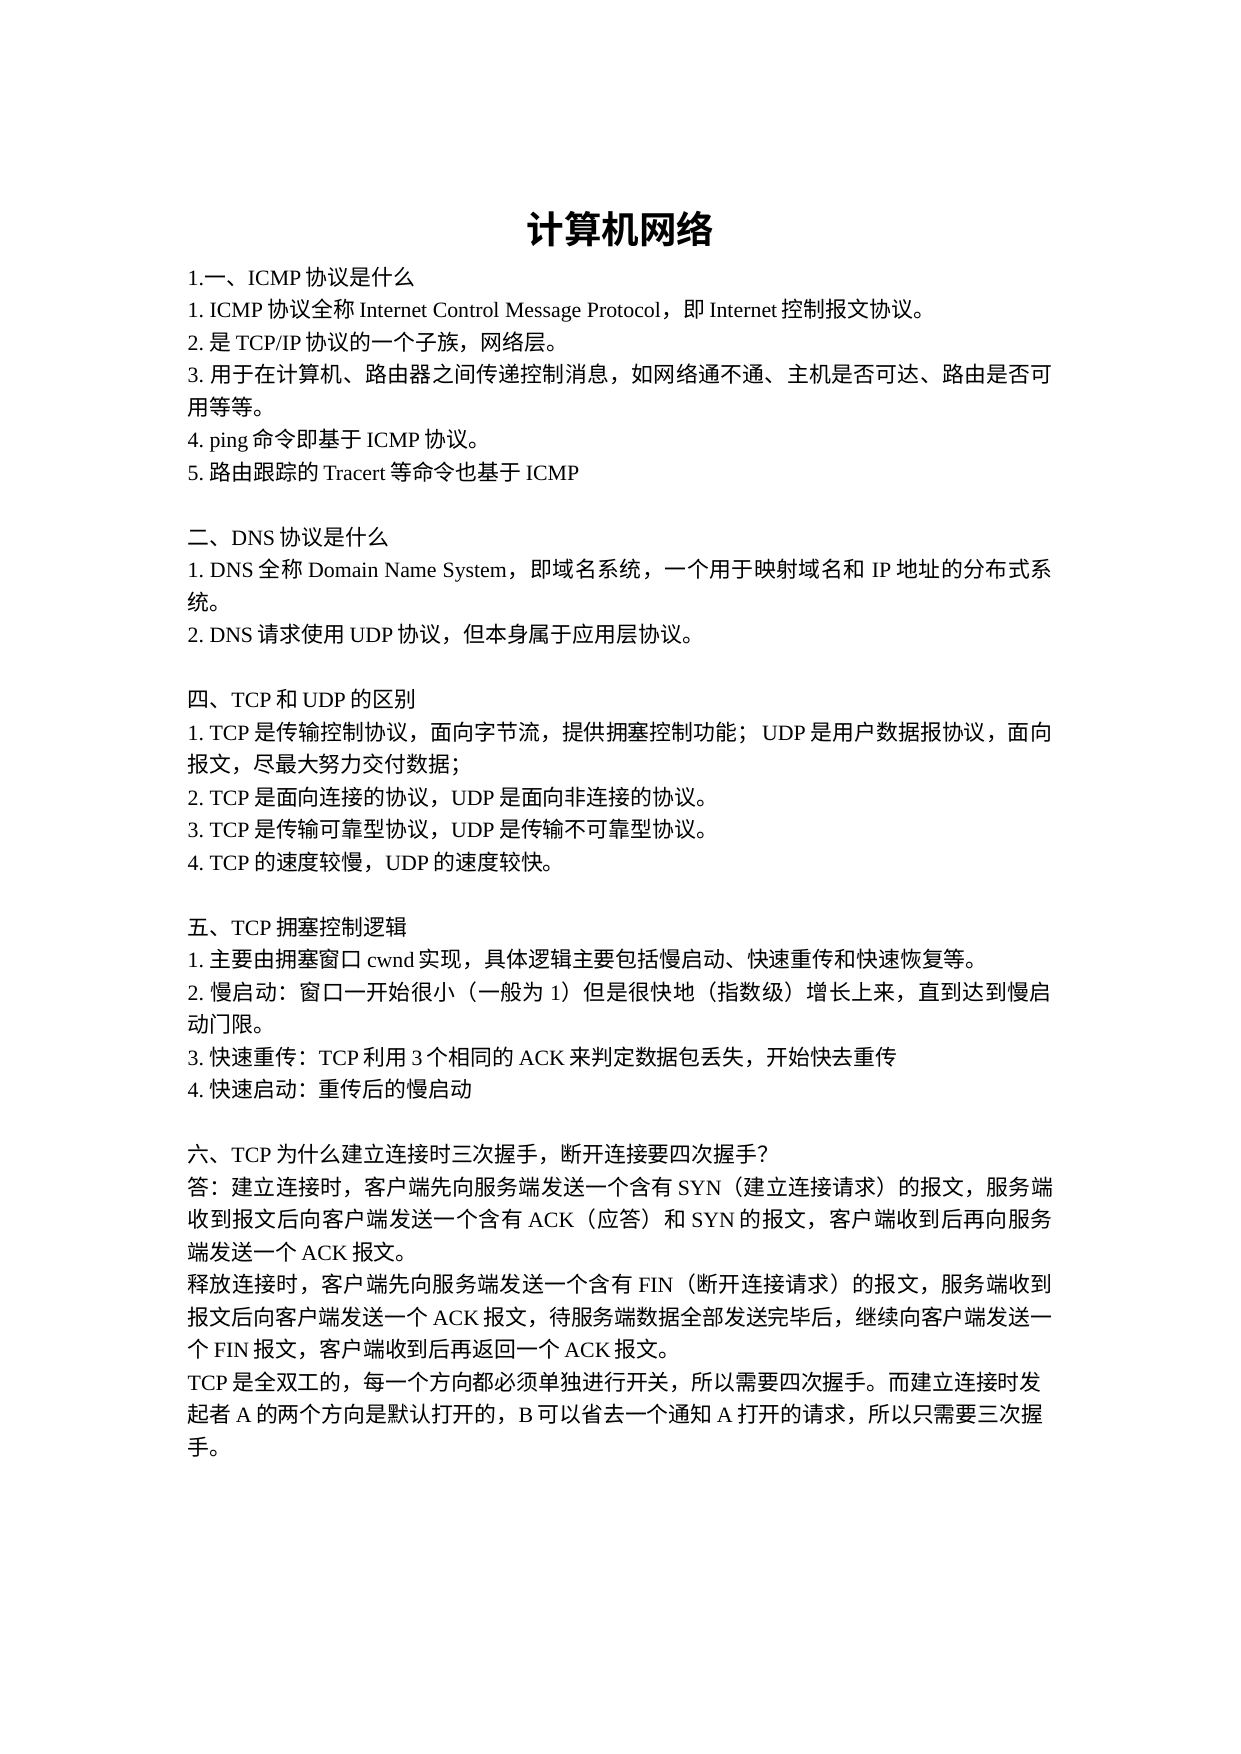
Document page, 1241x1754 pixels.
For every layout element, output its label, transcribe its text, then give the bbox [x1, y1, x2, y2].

list 一、ICMP协议是什么 1. ICMP协议全称Internet Control Message Protocol，即Internet控制报文协议。 2. 是TCP/IP协议的一个子族，网络层。 3. 用于在计算机、路由器之间传递控制消息，如网络通不通、主机是否可达、路由是否可用等等。 4. ping命令即基于ICMP协议。 5. 路由跟踪的Tracert等命令也基于ICMP 二、DNS协议是什么 1. DNS全称Domain Name System，即域名系统，一个用于映射域名和IP地址的分布式系统。 2. DNS请求使用UDP协议，但本身属于应用层协议。 四、TCP和UDP的区别 1. TCP是传输控制协议，面向字节流，提供拥塞控制功能；UDP是用户数据报协议，面向报文，尽最大努力交付数据； 2. TCP是面向连接的协议，UDP是面向非连接的协议。 3. TCP是传输可靠型协议，UDP是传输不可靠型协议。 4. TCP的速度较慢，UDP的速度较快。 五、TCP拥塞控制逻辑 1. 主要由拥塞窗口cwnd实现，具体逻辑主要包括慢启动、快速重传和快速恢复等。 2. 慢启动：窗口一开始很小（一般为1）但是很快地（指数级）增长上来，直到达到慢启动门限。 3. 快速重传：TCP利用3个相同的ACK来判定数据包丢失，开始快去重传 4. 快速启动：重传后的慢启动 六、TCP为什么建立连接时三次握手，断开连接要四次握手？ 答：建立连接时，客户端先向服务端发送一个含有SYN（建立连接请求）的报文，服务端收到报文后向客户端发送一个含有ACK（应答）和SYN的报文，客户端收到后再向服务端发送一个ACK报文。 [187, 259, 1053, 1267]
text TCP是全双工的，每一个方向都必须单独进行开关，所以需要四次握手。而建立连接时发起者A的两个方向是默认打开的，B可以省去一个通知A打开的请求，所以只需要三次握手。 [187, 1364, 1053, 1462]
text 计算机网络 [187, 194, 1053, 259]
text 释放连接时，客户端先向服务端发送一个含有FIN（断开连接请求）的报文，服务端收到报文后向客户端发送一个ACK报文，待服务端数据全部发送完毕后，继续向客户端发送一个FIN报文，客户端收到后再返回一个ACK报文。 [187, 1267, 1053, 1364]
